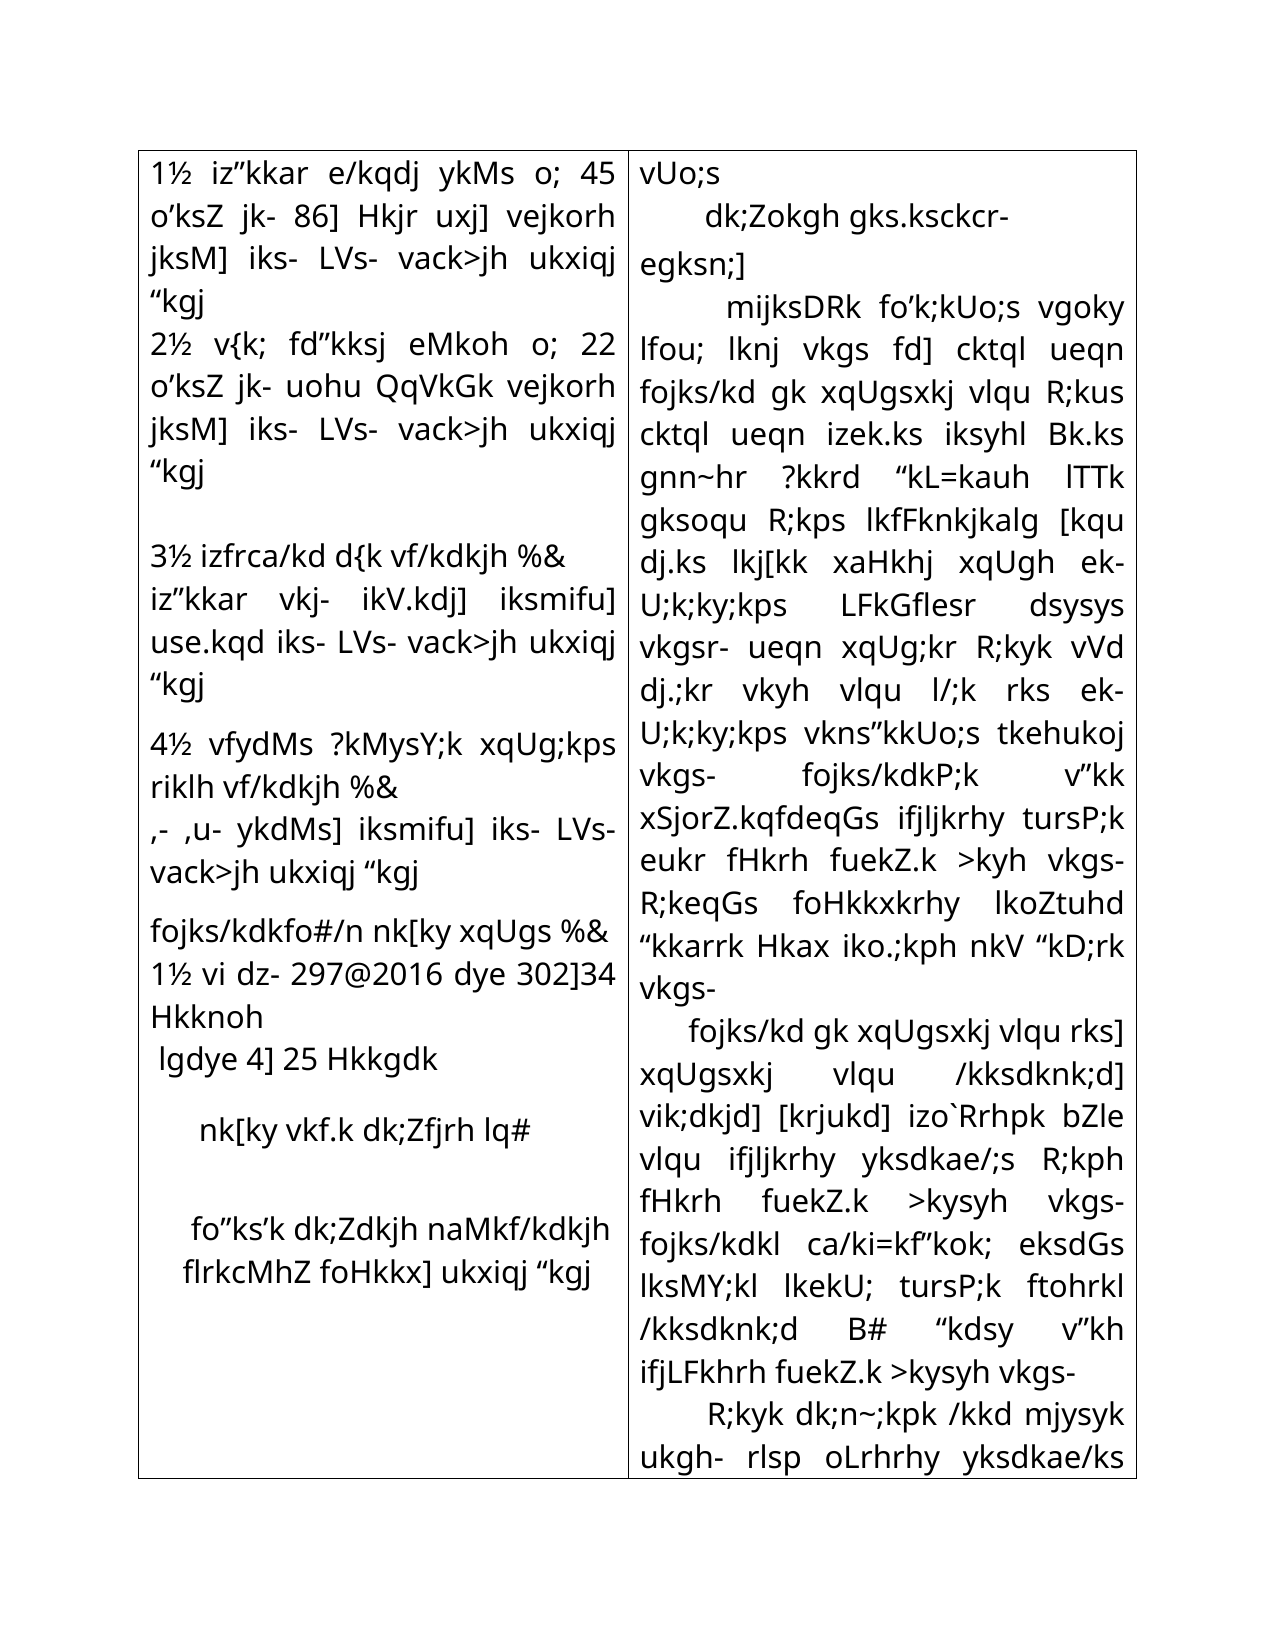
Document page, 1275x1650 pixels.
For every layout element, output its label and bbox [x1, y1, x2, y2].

table_cell [629, 151, 1136, 1477]
table_cell [139, 151, 628, 1477]
